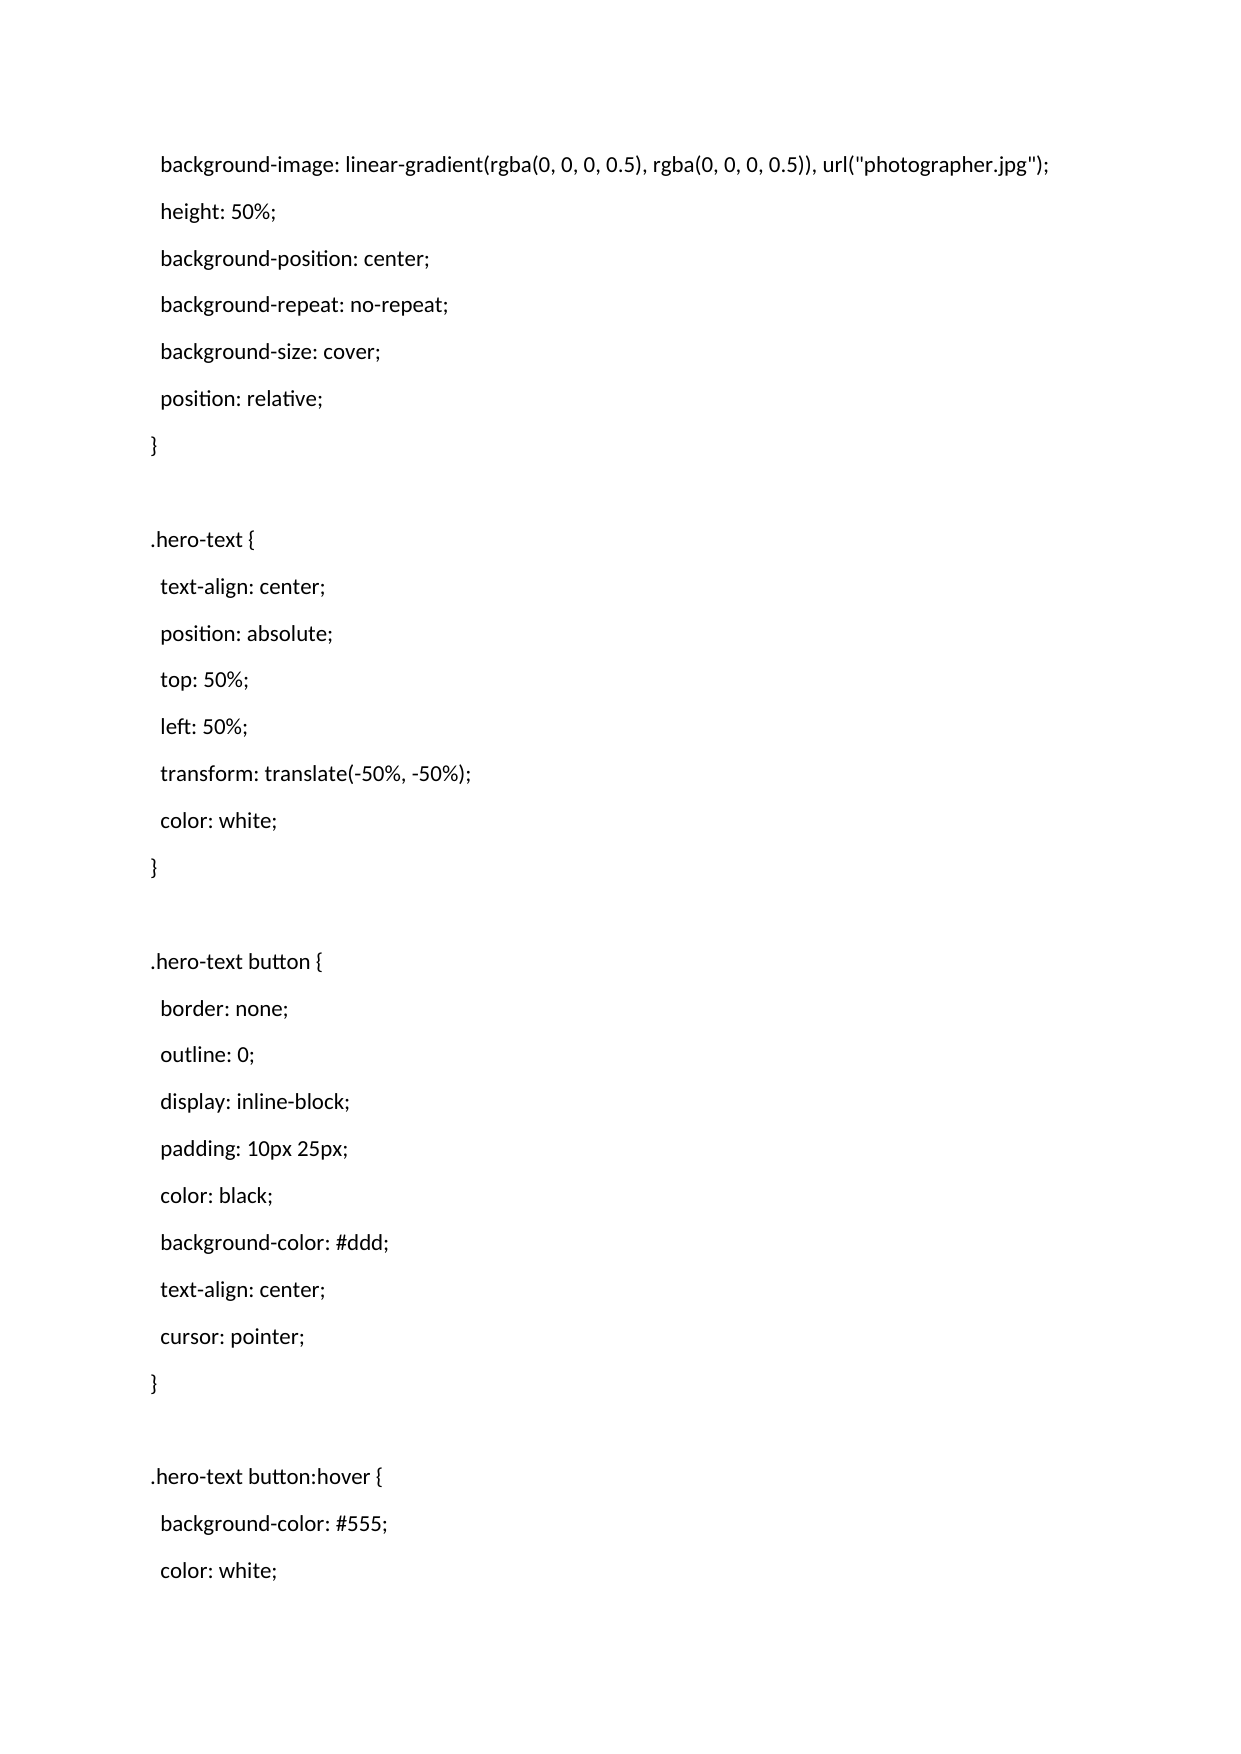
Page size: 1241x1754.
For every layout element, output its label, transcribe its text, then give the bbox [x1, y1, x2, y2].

text text-align: center; [150, 1275, 1090, 1303]
text color: white; [150, 1556, 1090, 1584]
text .hero-text button { [150, 947, 1090, 975]
text color: white; [150, 806, 1090, 834]
text background-color: #ddd; [150, 1228, 1090, 1256]
text } [150, 1369, 1090, 1397]
text top: 50%; [150, 666, 1090, 694]
text transform: translate(-50%, -50%); [150, 759, 1090, 787]
text position: relative; [150, 384, 1090, 412]
text border: none; [150, 994, 1090, 1022]
text .hero-text { [150, 525, 1090, 553]
text .hero-text button:hover { [150, 1462, 1090, 1491]
text } [150, 431, 1090, 459]
text text-align: center; [150, 572, 1090, 600]
text color: black; [150, 1181, 1090, 1209]
text display: inline-block; [150, 1087, 1090, 1116]
text outline: 0; [150, 1041, 1090, 1069]
text padding: 10px 25px; [150, 1134, 1090, 1162]
text background-size: cover; [150, 337, 1090, 366]
text left: 50%; [150, 712, 1090, 741]
text background-image: linear-gradient(rgba(0, 0, 0, 0.5), rgba(0, 0, 0, 0.5)), url("photographer.jpg"); [150, 150, 1090, 178]
text background-color: #555; [150, 1509, 1090, 1537]
text height: 50%; [150, 197, 1090, 225]
text background-position: center; [150, 244, 1090, 272]
text background-repeat: no-repeat; [150, 291, 1090, 319]
text } [150, 853, 1090, 881]
text cursor: pointer; [150, 1322, 1090, 1350]
text position: absolute; [150, 619, 1090, 647]
